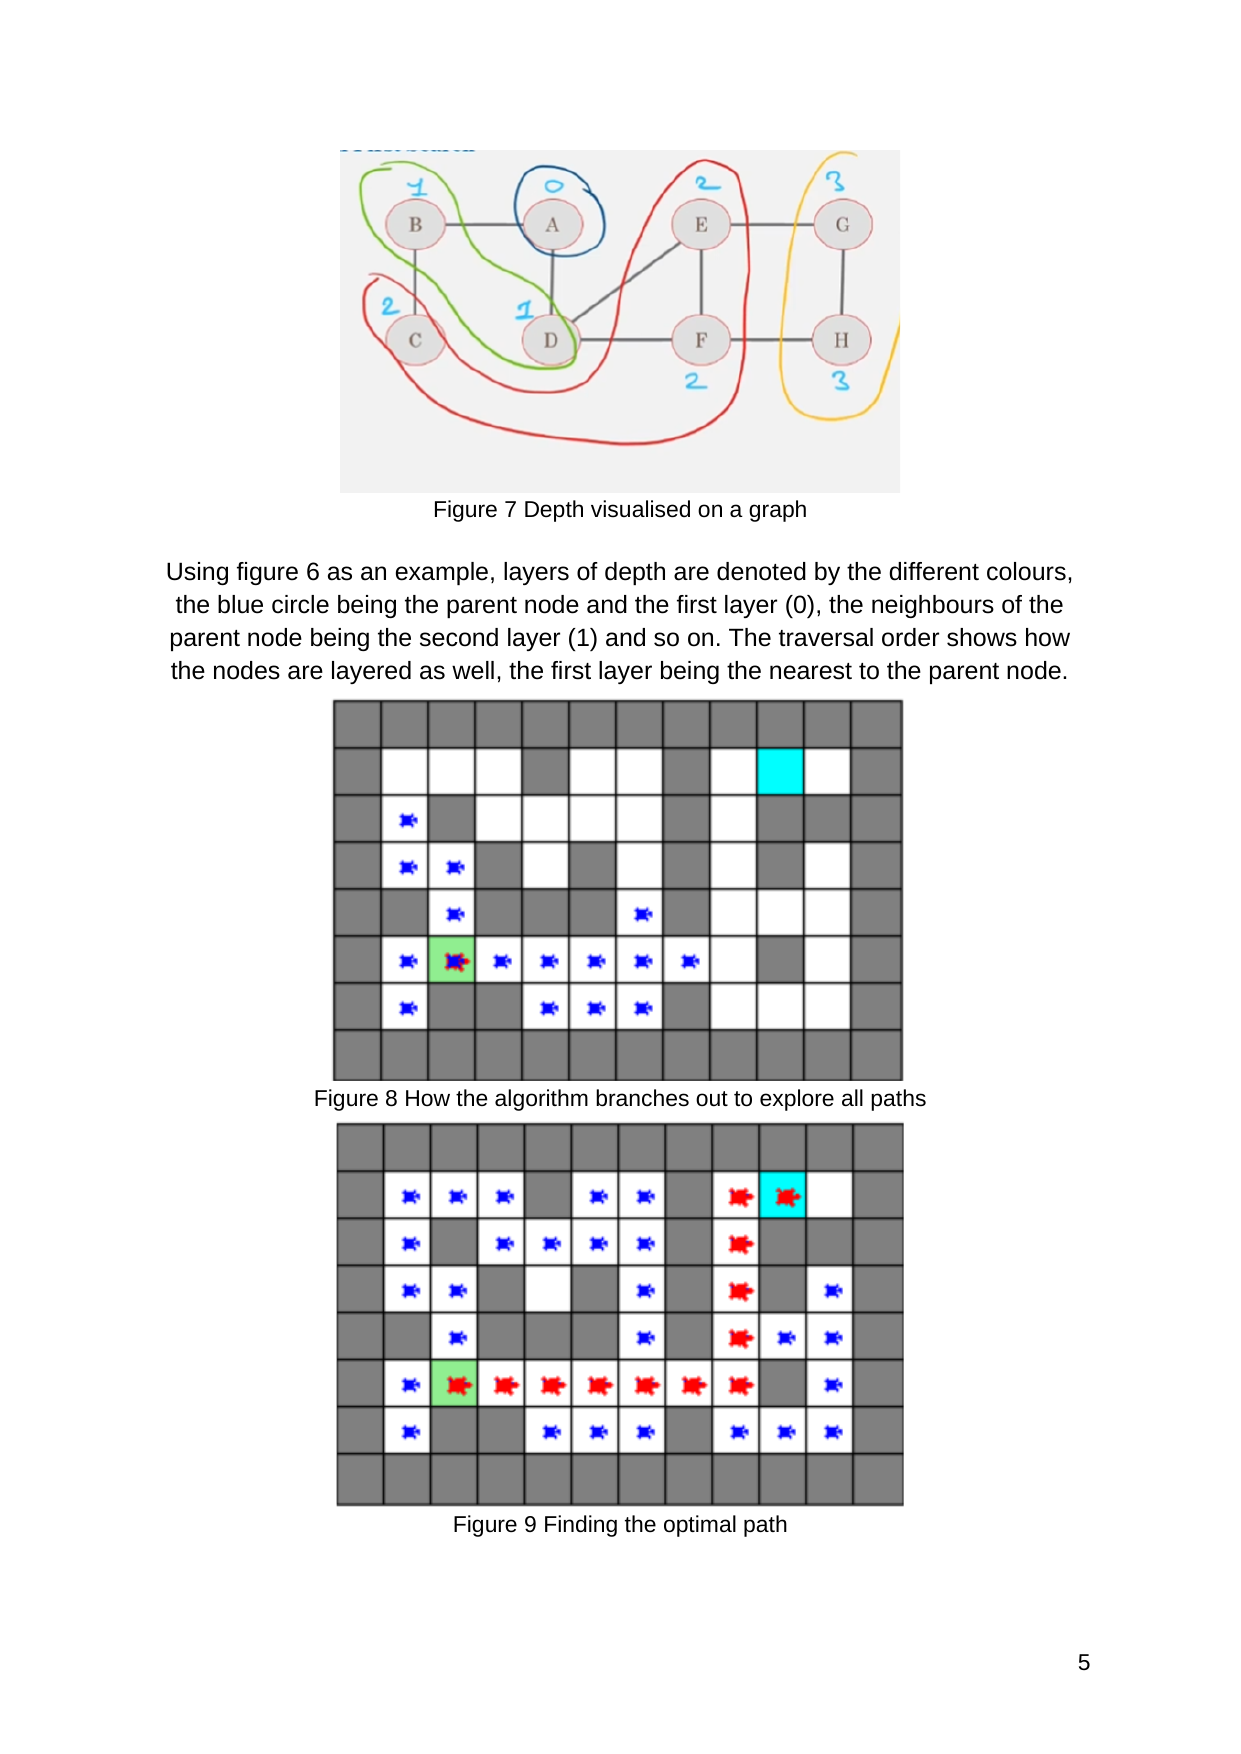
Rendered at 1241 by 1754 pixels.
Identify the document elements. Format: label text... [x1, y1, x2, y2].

text Figure 9 Finding the optimal path [150, 1511, 1090, 1537]
picture [336, 1115, 904, 1508]
text Using figure 6 as an example, layers of depth are denoted by the different colours, the blue circle being the parent node and the first layer (0), the neighbours of the parent node being the second layer (1) and so on. The traversal order shows how the nodes are layered as well, the first layer being the nearest to the parent node. [150, 557, 1090, 684]
picture [340, 150, 901, 493]
picture [299, 688, 941, 1081]
text Figure 7 Depth visualised on a graph [150, 496, 1090, 523]
text Figure 8 How the algorithm branches out to explore all paths [150, 1085, 1090, 1111]
